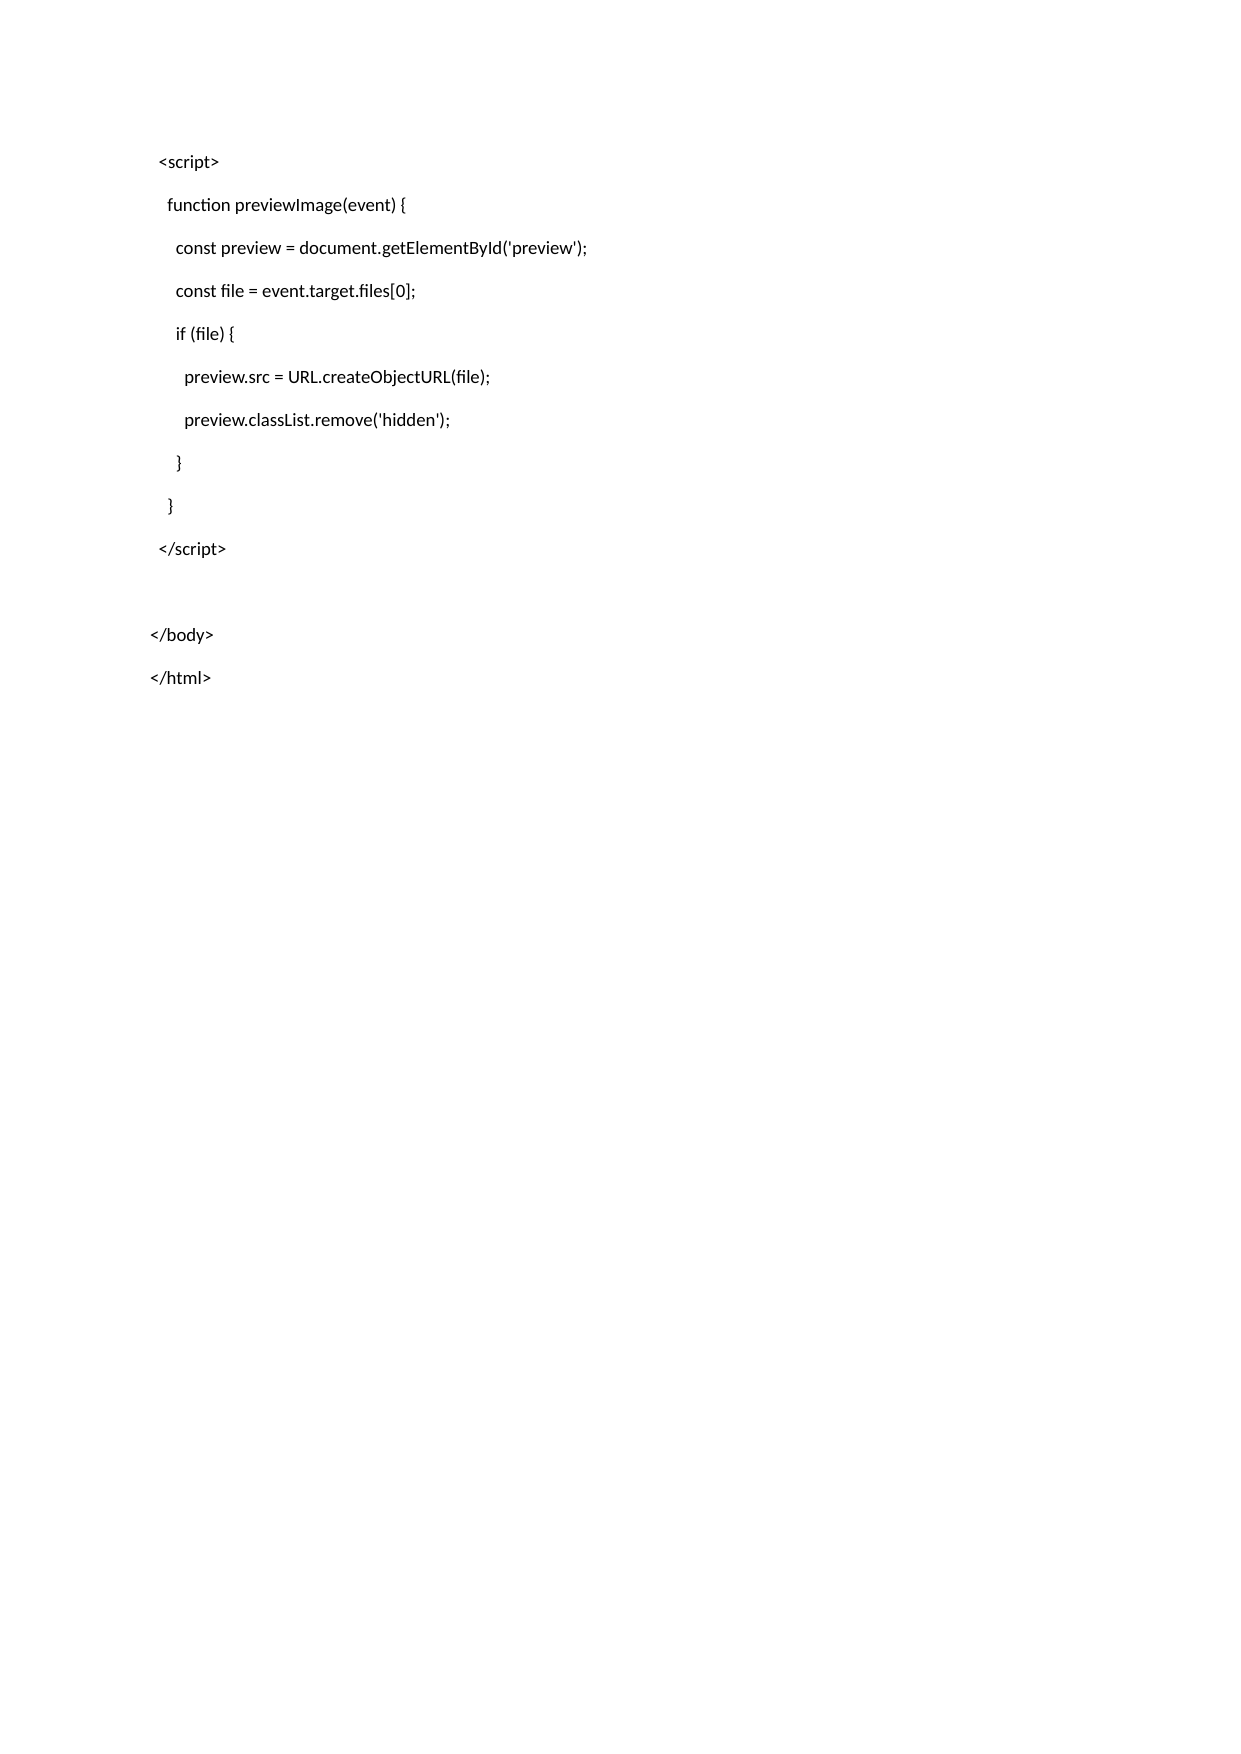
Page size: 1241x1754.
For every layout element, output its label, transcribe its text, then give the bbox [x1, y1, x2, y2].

text </script> [150, 537, 1090, 560]
text if (file) { [150, 322, 1090, 345]
text function previewImage(event) { [150, 193, 1090, 216]
text preview.src = URL.createObjectURL(file); [150, 365, 1090, 388]
text } [150, 451, 1090, 474]
text </html> [150, 666, 1090, 689]
text <script> [150, 150, 1090, 173]
text const preview = document.getElementById('preview'); [150, 236, 1090, 259]
text const file = event.target.files[0]; [150, 279, 1090, 302]
text preview.classList.remove('hidden'); [150, 408, 1090, 431]
text } [150, 494, 1090, 517]
text </body> [150, 623, 1090, 646]
